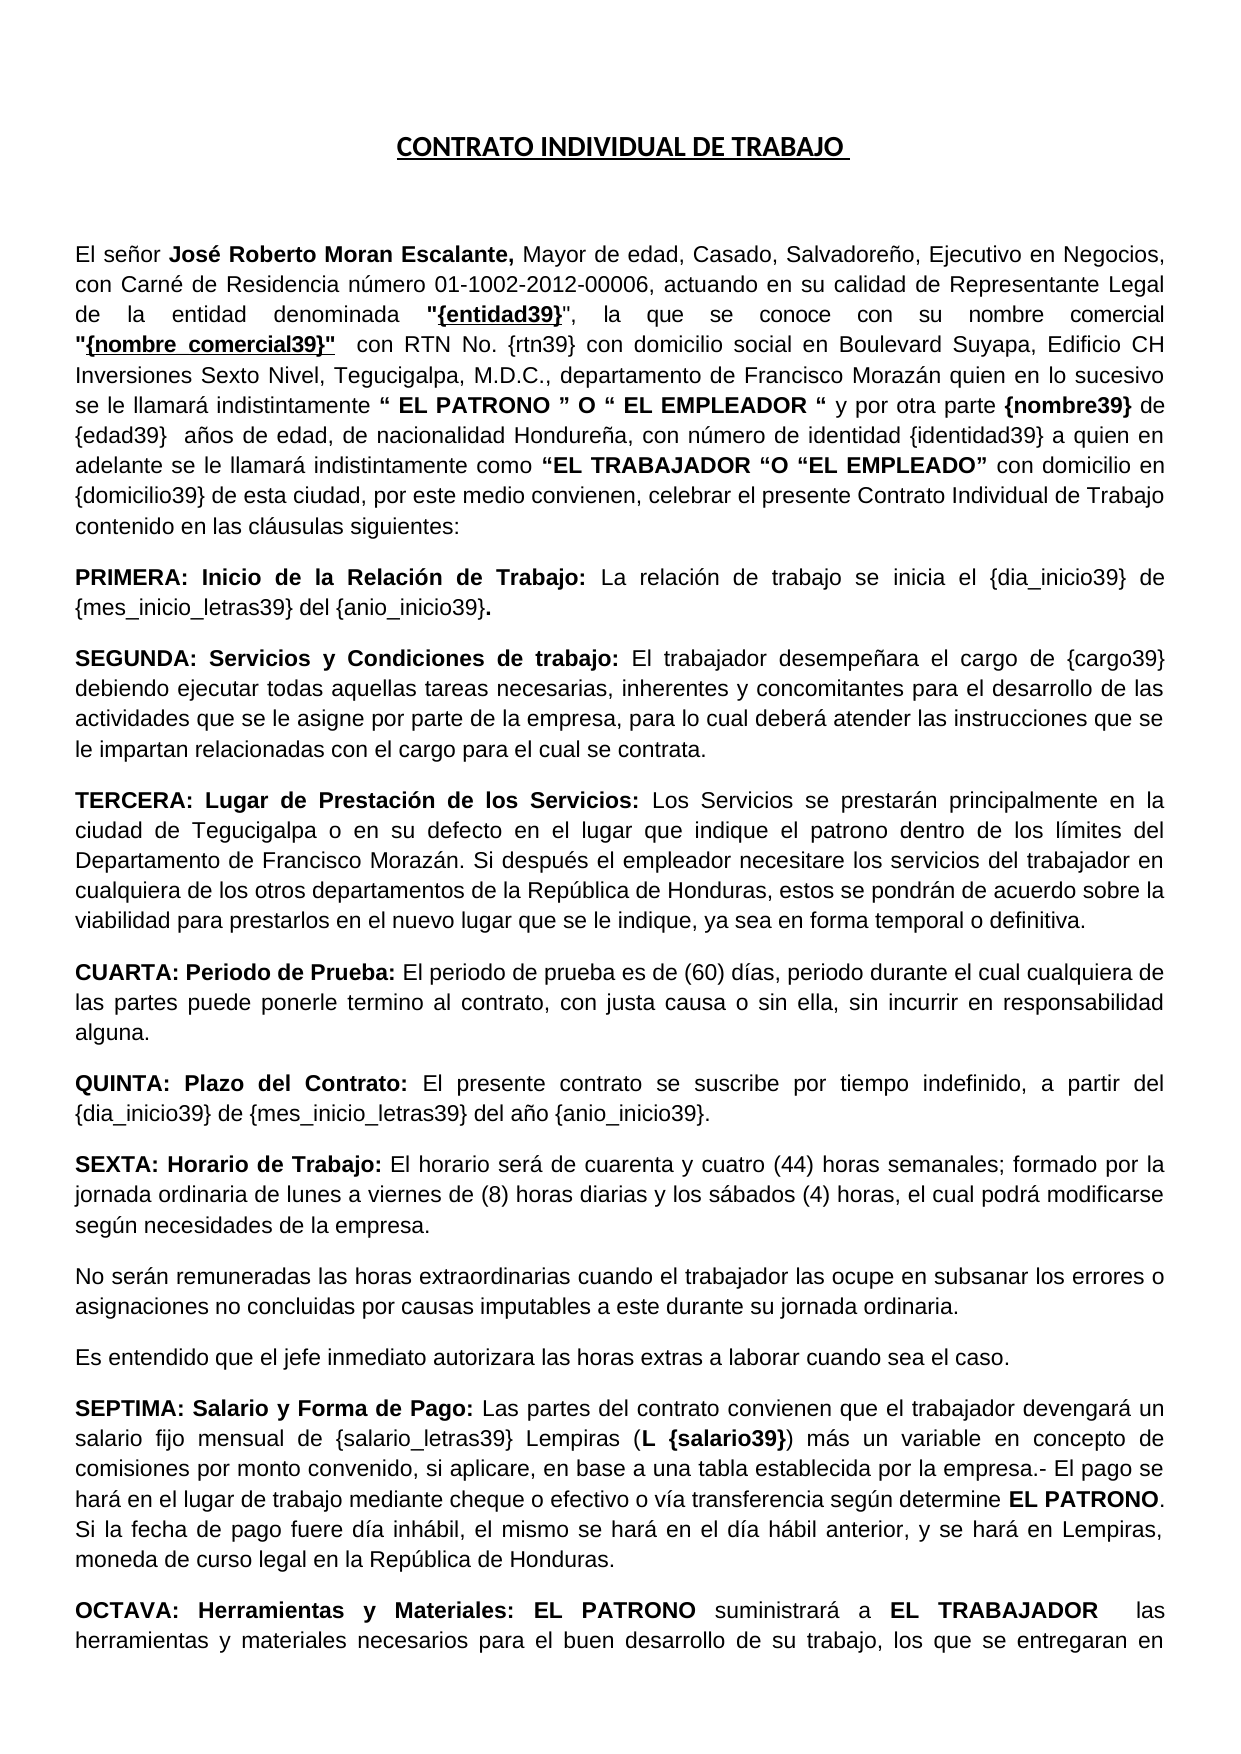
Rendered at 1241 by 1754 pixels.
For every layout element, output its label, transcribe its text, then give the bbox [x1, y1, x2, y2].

text SEXTA: Horario de Trabajo: El horario será de cuarenta y cuatro (44) horas semanales; formado por la jornada ordinaria de lunes a viernes de (8) horas diarias y los sábados (4) horas, el cual podrá modificarse según necesidades de la empresa. [75, 1151, 1165, 1238]
text CUARTA: Periodo de Prueba: El periodo de prueba es de (60) días, periodo durante el cual cualquiera de las partes puede ponerle termino al contrato, con justa causa o sin ella, sin incurrir en responsabilidad alguna. [75, 958, 1165, 1045]
text No serán remuneradas las horas extraordinarias cuando el trabajador las ocupe en subsanar los errores o asignaciones no concluidas por causas imputables a este durante su jornada ordinaria. [75, 1263, 1165, 1319]
text CONTRATO INDIVIDUAL DE TRABAJO [75, 128, 1165, 164]
text Es entendido que el jefe inmediato autorizara las horas extras a laborar cuando sea el caso. [75, 1344, 1165, 1370]
text PRIMERA: Inicio de la Relación de Trabajo: La relación de trabajo se inicia el {dia_inicio39} de {mes_inicio_letras39} del {anio_inicio39}. [75, 564, 1165, 620]
text SEPTIMA: Salario y Forma de Pago: Las partes del contrato convienen que el trabajador devengará un salario fijo mensual de {salario_letras39} Lempiras (L {salario39}) más un variable en concepto de comisiones por monto convenido, si aplicare, en base a una tabla establecida por la empresa.- El pago se hará en el lugar de trabajo mediante cheque o efectivo o vía transferencia según determine EL PATRONO. Si la fecha de pago fuere día inhábil, el mismo se hará en el día hábil anterior, y se hará en Lempiras, moneda de curso legal en la República de Honduras. [75, 1395, 1165, 1572]
text QUINTA: Plazo del Contrato: El presente contrato se suscribe por tiempo indefinido, a partir del {dia_inicio39} de {mes_inicio_letras39} del año {anio_inicio39}. [75, 1070, 1165, 1127]
text TERCERA: Lugar de Prestación de los Servicios: Los Servicios se prestarán principalmente en la ciudad de Tegucigalpa o en su defecto en el lugar que indique el patrono dentro de los límites del Departamento de Francisco Morazán. Si después el empleador necesitare los servicios del trabajador en cualquiera de los otros departamentos de la República de Honduras, estos se pondrán de acuerdo sobre la viabilidad para prestarlos en el nuevo lugar que se le indique, ya sea en forma temporal o definitiva. [75, 787, 1165, 934]
text SEGUNDA: Servicios y Condiciones de trabajo: El trabajador desempeñara el cargo de {cargo39} debiendo ejecutar todas aquellas tareas necesarias, inherentes y concomitantes para el desarrollo de las actividades que se le asigne por parte de la empresa, para lo cual deberá atender las instrucciones que se le impartan relacionadas con el cargo para el cual se contrata. [75, 645, 1165, 762]
text El señor José Roberto Moran Escalante, Mayor de edad, Casado, Salvadoreño, Ejecutivo en Negocios, con Carné de Residencia número 01-1002-2012-00006, actuando en su calidad de Representante Legal de la entidad denominada "{entidad39}", la que se conoce con su nombre comercial "{nombre_comercial39}" con RTN No. {rtn39} con domicilio social en Boulevard Suyapa, Edificio CH Inversiones Sexto Nivel, Tegucigalpa, M.D.C., departamento de Francisco Morazán quien en lo sucesivo se le llamará indistintamente “ EL PATRONO ” O “ EL EMPLEADOR “ y por otra parte {nombre39} de {edad39} años de edad, de nacionalidad Hondureña, con número de identidad {identidad39} a quien en adelante se le llamará indistintamente como “EL TRABAJADOR “O “EL EMPLEADO” con domicilio en {domicilio39} de esta ciudad, por este medio convienen, celebrar el presente Contrato Individual de Trabajo contenido en las cláusulas siguientes: [75, 241, 1165, 539]
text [75, 1597, 1165, 1654]
